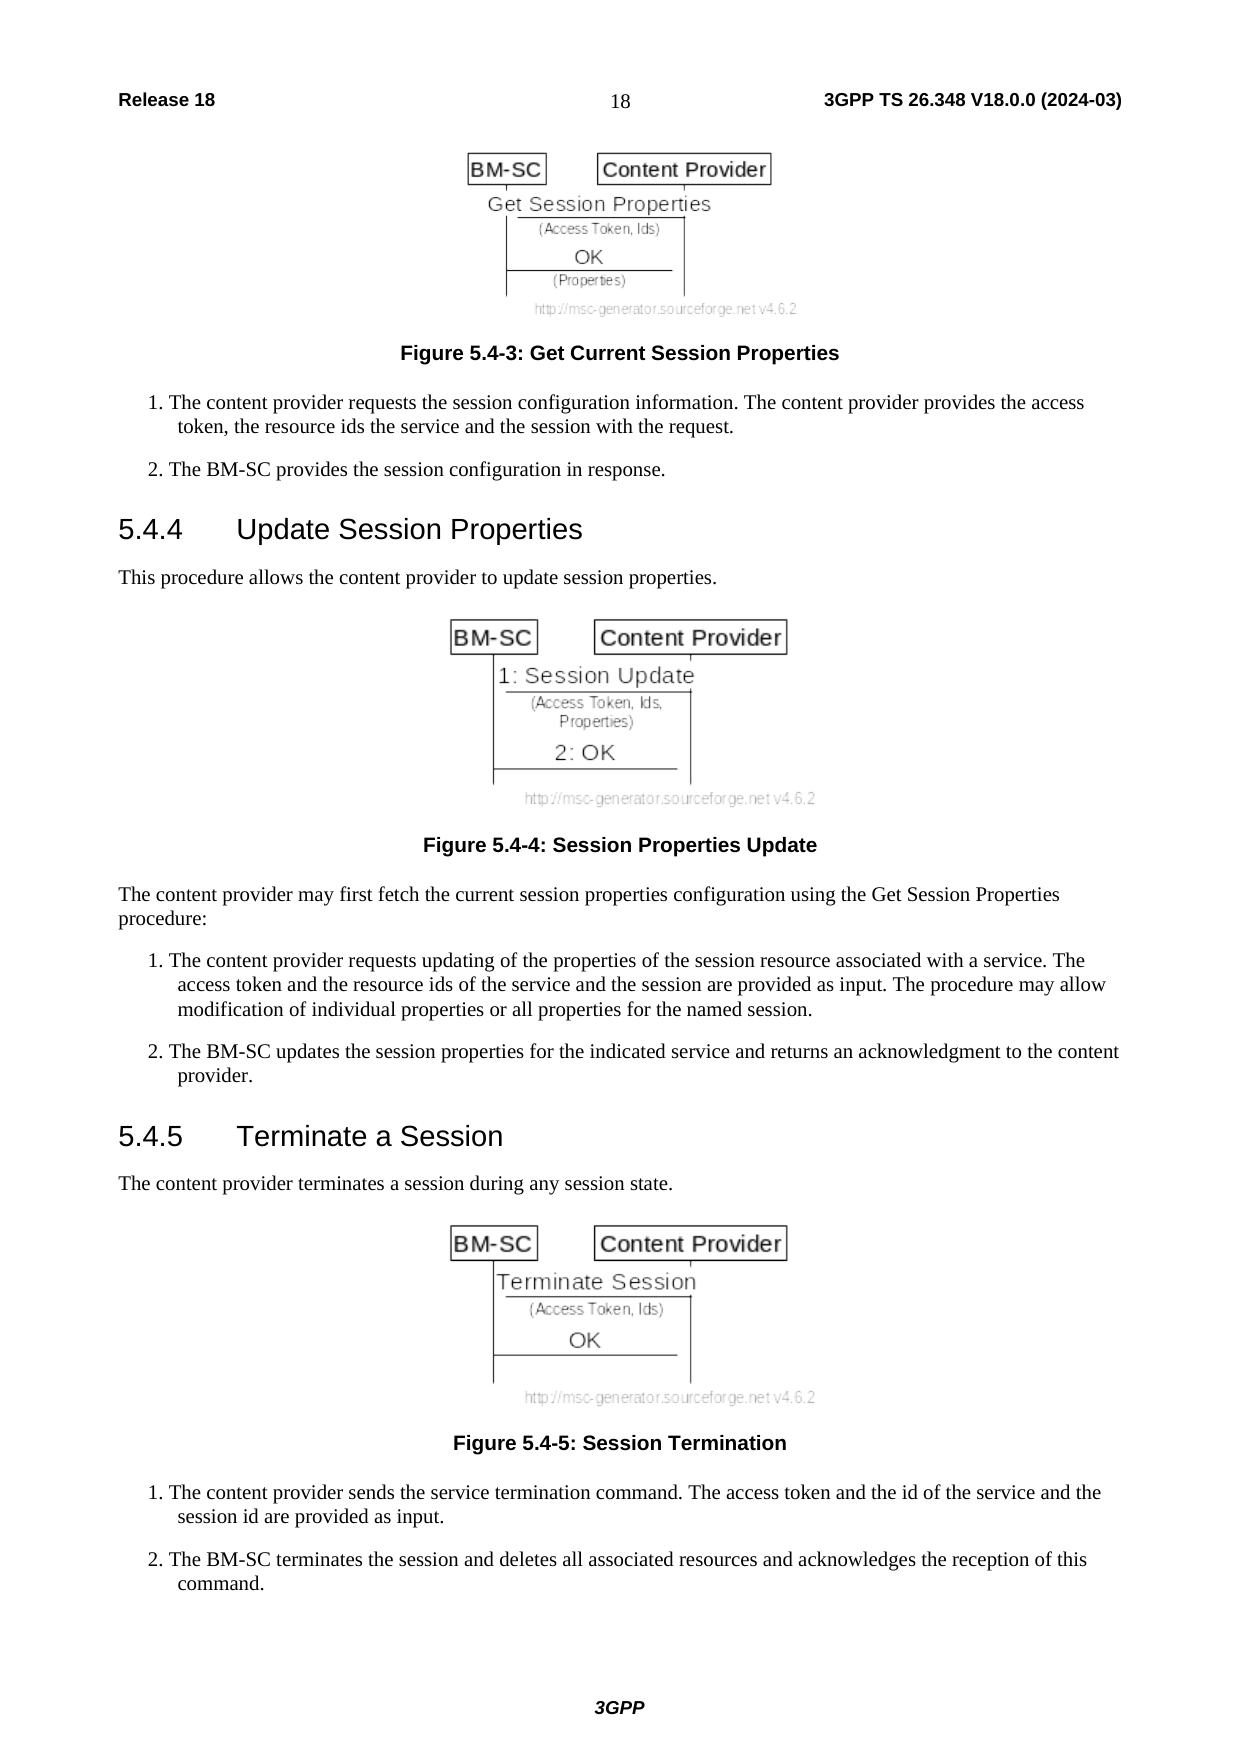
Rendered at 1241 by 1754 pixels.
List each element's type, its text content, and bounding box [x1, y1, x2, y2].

text The content provider may first fetch the current session properties configuration using the Get Session Properties procedure: [118, 881, 1122, 929]
text The content provider terminates a session during any session state. [118, 1171, 1122, 1195]
text 2. The BM-SC terminates the session and deletes all associated resources and acknowledges the reception of this command. [148, 1547, 1122, 1595]
text This procedure allows the content provider to update session properties. [118, 565, 1122, 589]
text Figure 5.4-4: Session Properties Update [118, 832, 1122, 856]
text Figure 5.4-3: Get Current Session Properties [118, 341, 1122, 365]
text Figure 5.4-5: Session Termination [118, 1431, 1122, 1455]
text 2. The BM-SC updates the session properties for the indicated service and returns an acknowledgment to the content provider. [148, 1039, 1122, 1087]
subtitle 5.4.5 Terminate a Session [118, 1119, 1122, 1152]
subtitle 5.4.4 Update Session Properties [118, 512, 1122, 546]
text 2. The BM-SC provides the session configuration in response. [148, 457, 1122, 481]
text 1. The content provider requests updating of the properties of the session resource associated with a service. The access token and the resource ids of the service and the session are provided as input. The procedure may allow modification of individual properties or all properties for the named session. [148, 948, 1122, 1021]
text 1. The content provider sends the service termination command. The access token and the id of the service and the session id are provided as input. [148, 1480, 1122, 1528]
text 1. The content provider requests the session configuration information. The content provider provides the access token, the resource ids the service and the session with the request. [148, 390, 1122, 438]
